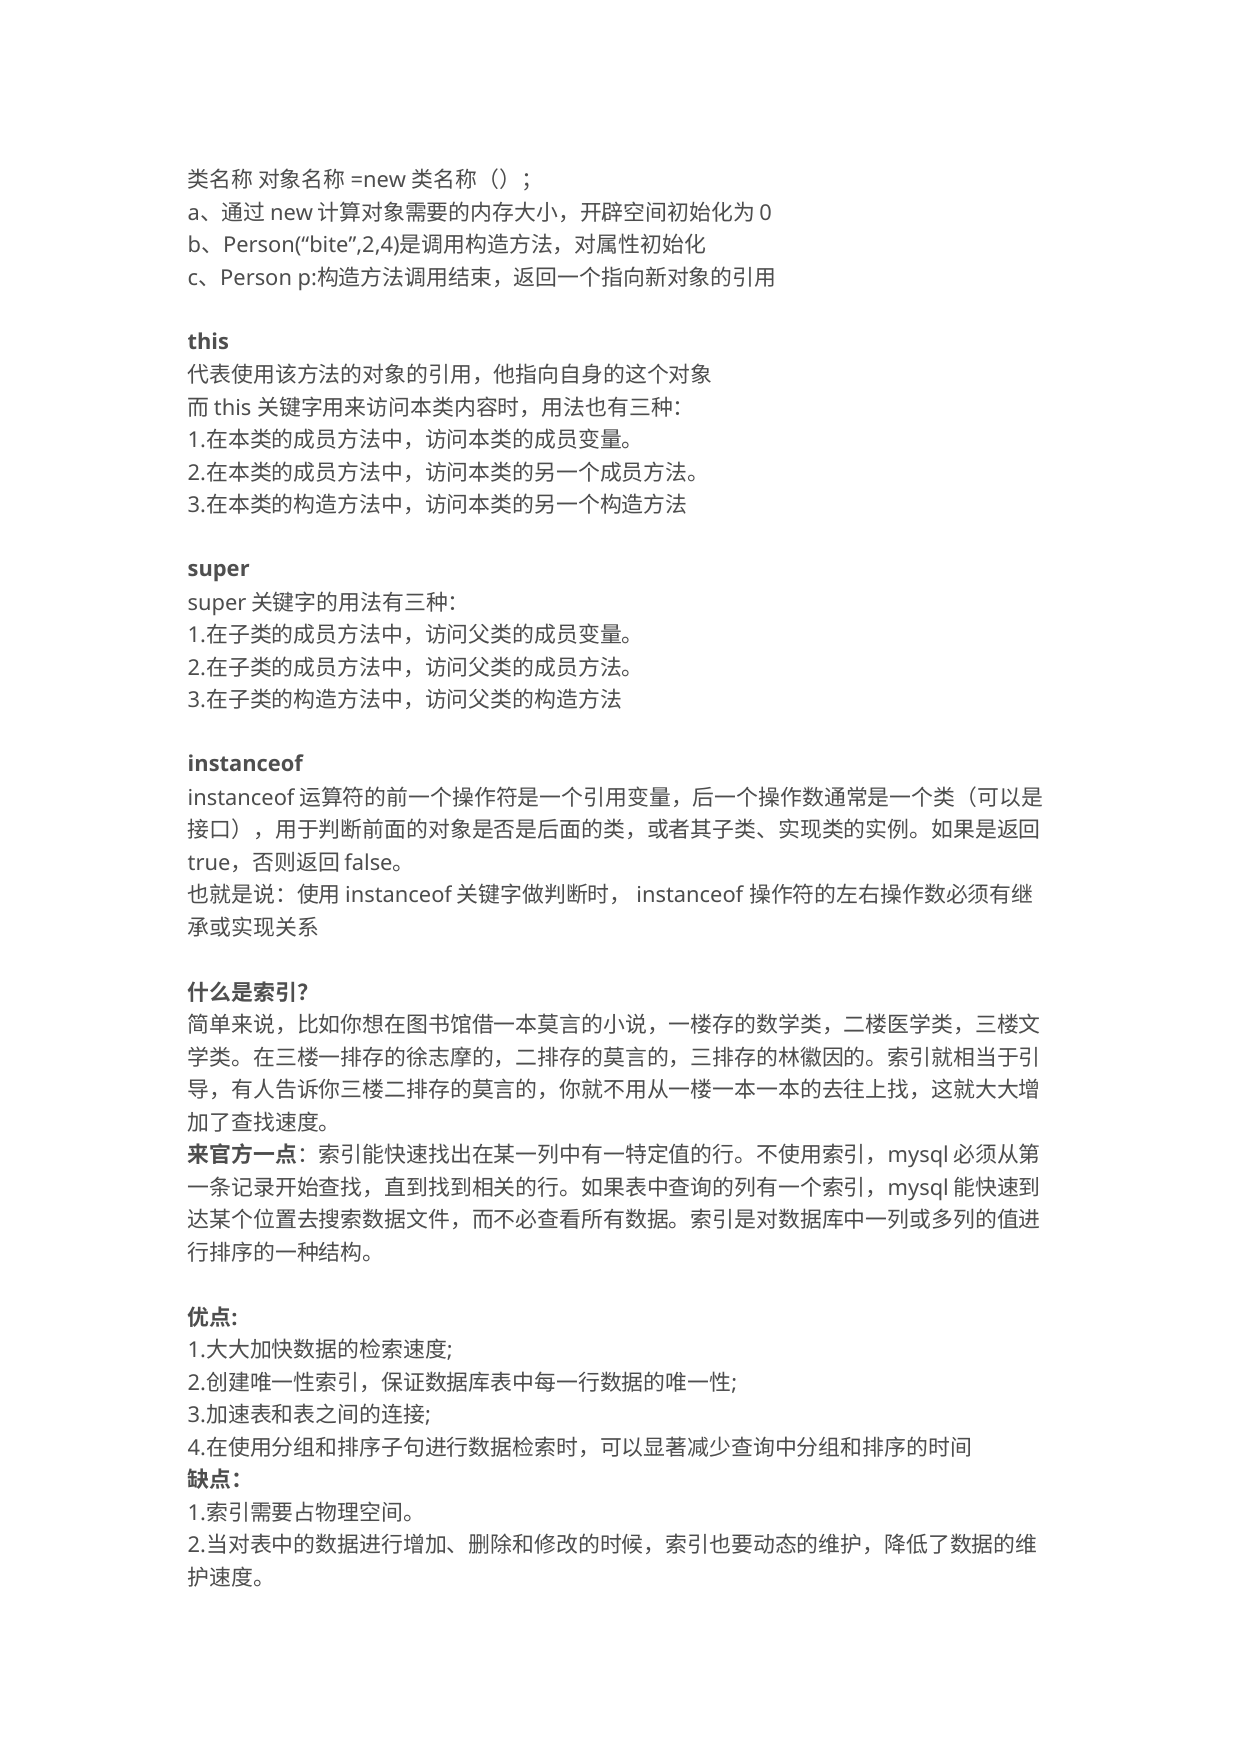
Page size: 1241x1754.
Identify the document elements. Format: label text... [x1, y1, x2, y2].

subtitle super [187, 552, 1053, 584]
text 类名称 对象名称 =new 类名称（）； a、通过new计算对象需要的内存大小，开辟空间初始化为0 b、Person(“bite”,2,4)是调用构造方法，对属性初始化 c、Person p:构造方法调用结束，返回一个指向新对象的引用 [187, 162, 1053, 292]
subtitle 什么是索引？ [187, 974, 1053, 1007]
text 代表使用该方法的对象的引用，他指向自身的这个对象 而this 关键字用来访问本类内容时，用法也有三种： 1.在本类的成员方法中，访问本类的成员变量。 2.在本类的成员方法中，访问本类的另一个成员方法。 3.在本类的构造方法中，访问本类的另一个构造方法 [187, 357, 1053, 519]
text super关键字的用法有三种： 1.在子类的成员方法中，访问父类的成员变量。 2.在子类的成员方法中，访问父类的成员方法。 3.在子类的构造方法中，访问父类的构造方法 [187, 584, 1053, 714]
text instanceof运算符的前一个操作符是一个引用变量，后一个操作数通常是一个类（可以是接口），用于判断前面的对象是否是后面的类，或者其子类、实现类的实例。如果是返回true，否则返回false。 也就是说：使用instanceof关键字做判断时， instanceof 操作符的左右操作数必须有继承或实现关系 [187, 779, 1053, 942]
subtitle instanceof [187, 747, 1053, 779]
text 简单来说，比如你想在图书馆借一本莫言的小说，一楼存的数学类，二楼医学类，三楼文学类。在三楼一排存的徐志摩的，二排存的莫言的，三排存的林徽因的。索引就相当于引导，有人告诉你三楼二排存的莫言的，你就不用从一楼一本一本的去往上找，这就大大增加了查找速度。 来官方一点：索引能快速找出在某一列中有一特定值的行。不使用索引，mysql必须从第一条记录开始查找，直到找到相关的行。如果表中查询的列有一个索引，mysql能快速到达某个位置去搜索数据文件，而不必查看所有数据。索引是对数据库中一列或多列的值进行排序的一种结构。 [187, 1007, 1053, 1267]
text 优点: 1.大大加快数据的检索速度; 2.创建唯一性索引，保证数据库表中每一行数据的唯一性; 3.加速表和表之间的连接; 4.在使用分组和排序子句进行数据检索时，可以显著减少查询中分组和排序的时间 缺点： 1.索引需要占物理空间。 2.当对表中的数据进行增加、删除和修改的时候，索引也要动态的维护，降低了数据的维护速度。 [187, 1299, 1053, 1592]
subtitle this [187, 324, 1053, 357]
